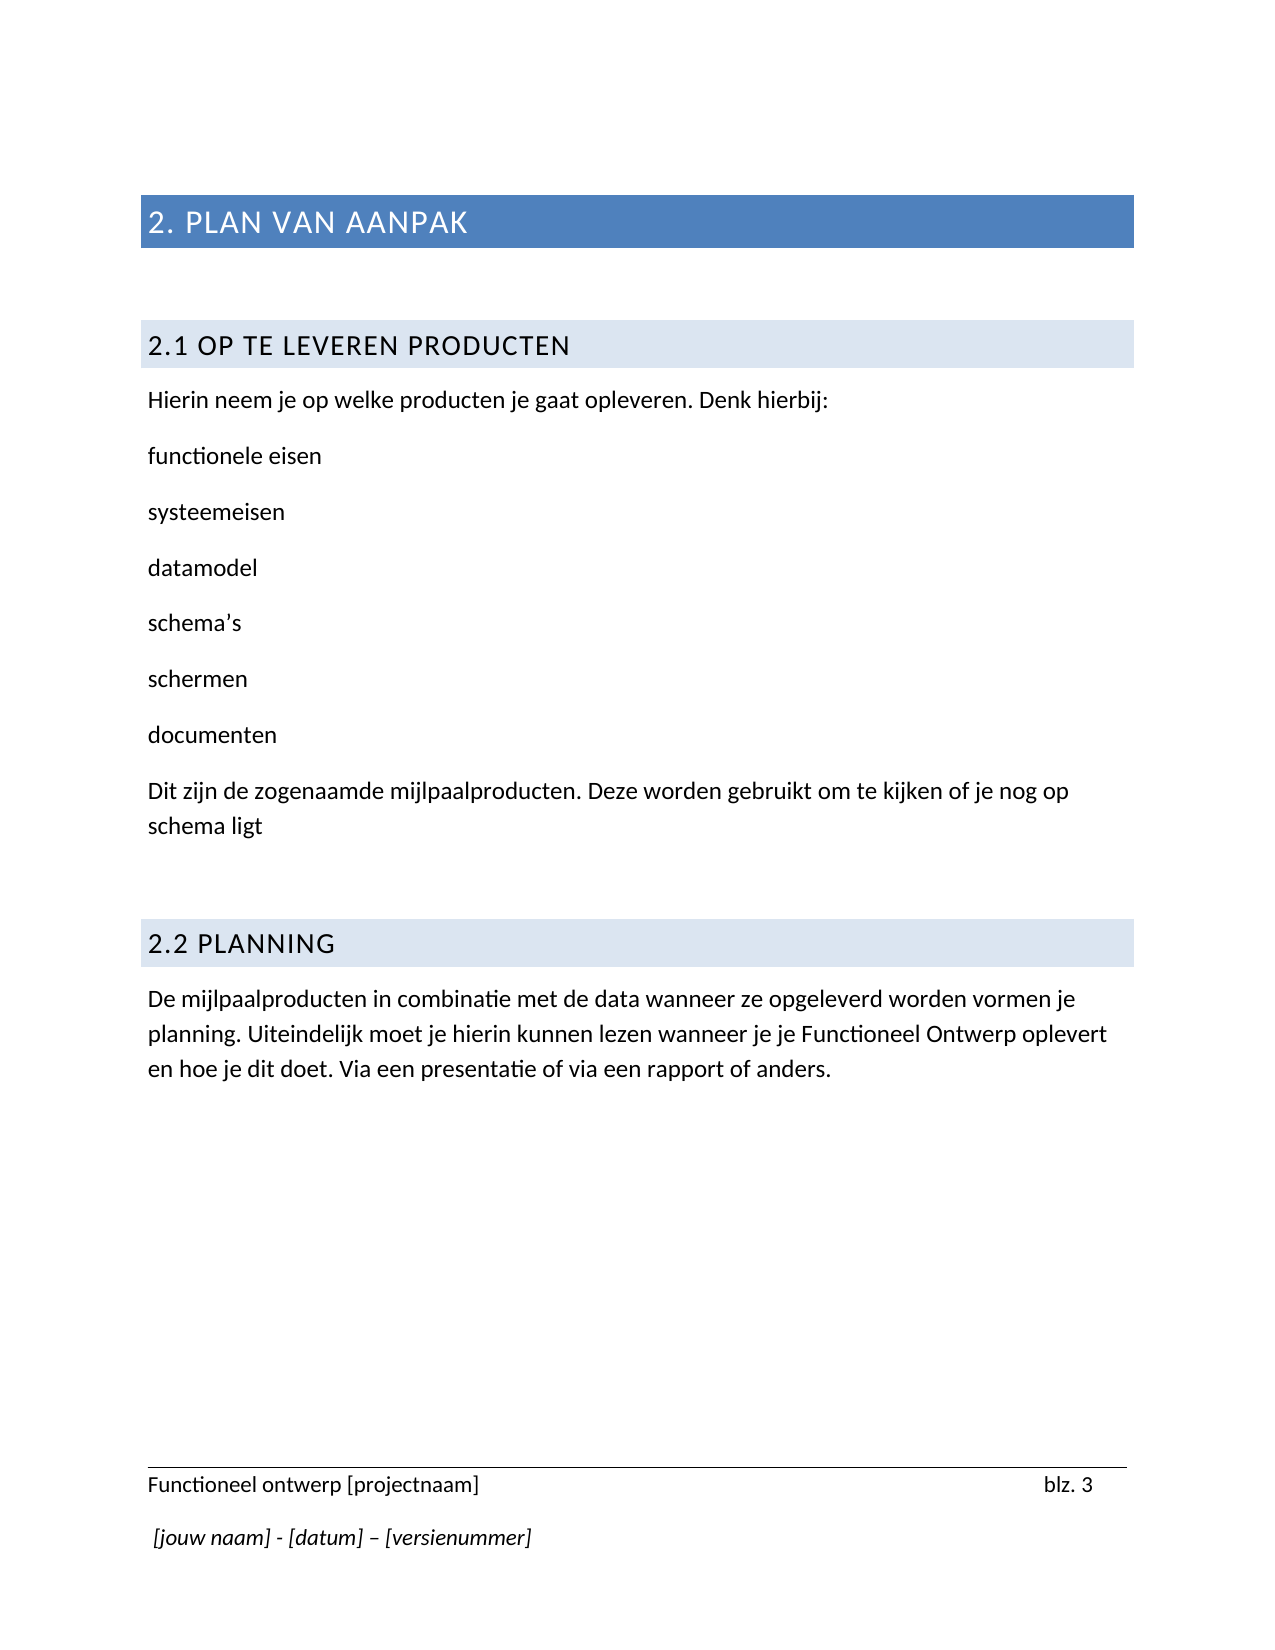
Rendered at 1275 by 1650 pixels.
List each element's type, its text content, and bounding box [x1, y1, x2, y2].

text schema’s [148, 607, 1127, 638]
subtitle 2.1 Op te leveren producten [148, 327, 1127, 362]
text functionele eisen [148, 440, 1127, 471]
text systeemeisen [148, 496, 1127, 526]
subtitle 2.2 Planning [148, 925, 1127, 961]
text datamodel [148, 552, 1127, 582]
text Hierin neem je op welke producten je gaat opleveren. Denk hierbij: [148, 384, 1127, 415]
text schermen [148, 663, 1127, 694]
subtitle 2. Plan van aanpak [148, 201, 1127, 242]
text Dit zijn de zogenaamde mijlpaalproducten. Deze worden gebruikt om te kijken of je nog op schema ligt [148, 775, 1127, 841]
text De mijlpaalproducten in combinatie met de data wanneer ze opgeleverd worden vormen je planning. Uiteindelijk moet je hierin kunnen lezen wanneer je je Functioneel Ontwerp oplevert en hoe je dit doet. Via een presentatie of via een rapport of anders. [148, 983, 1127, 1083]
text documenten [148, 719, 1127, 750]
